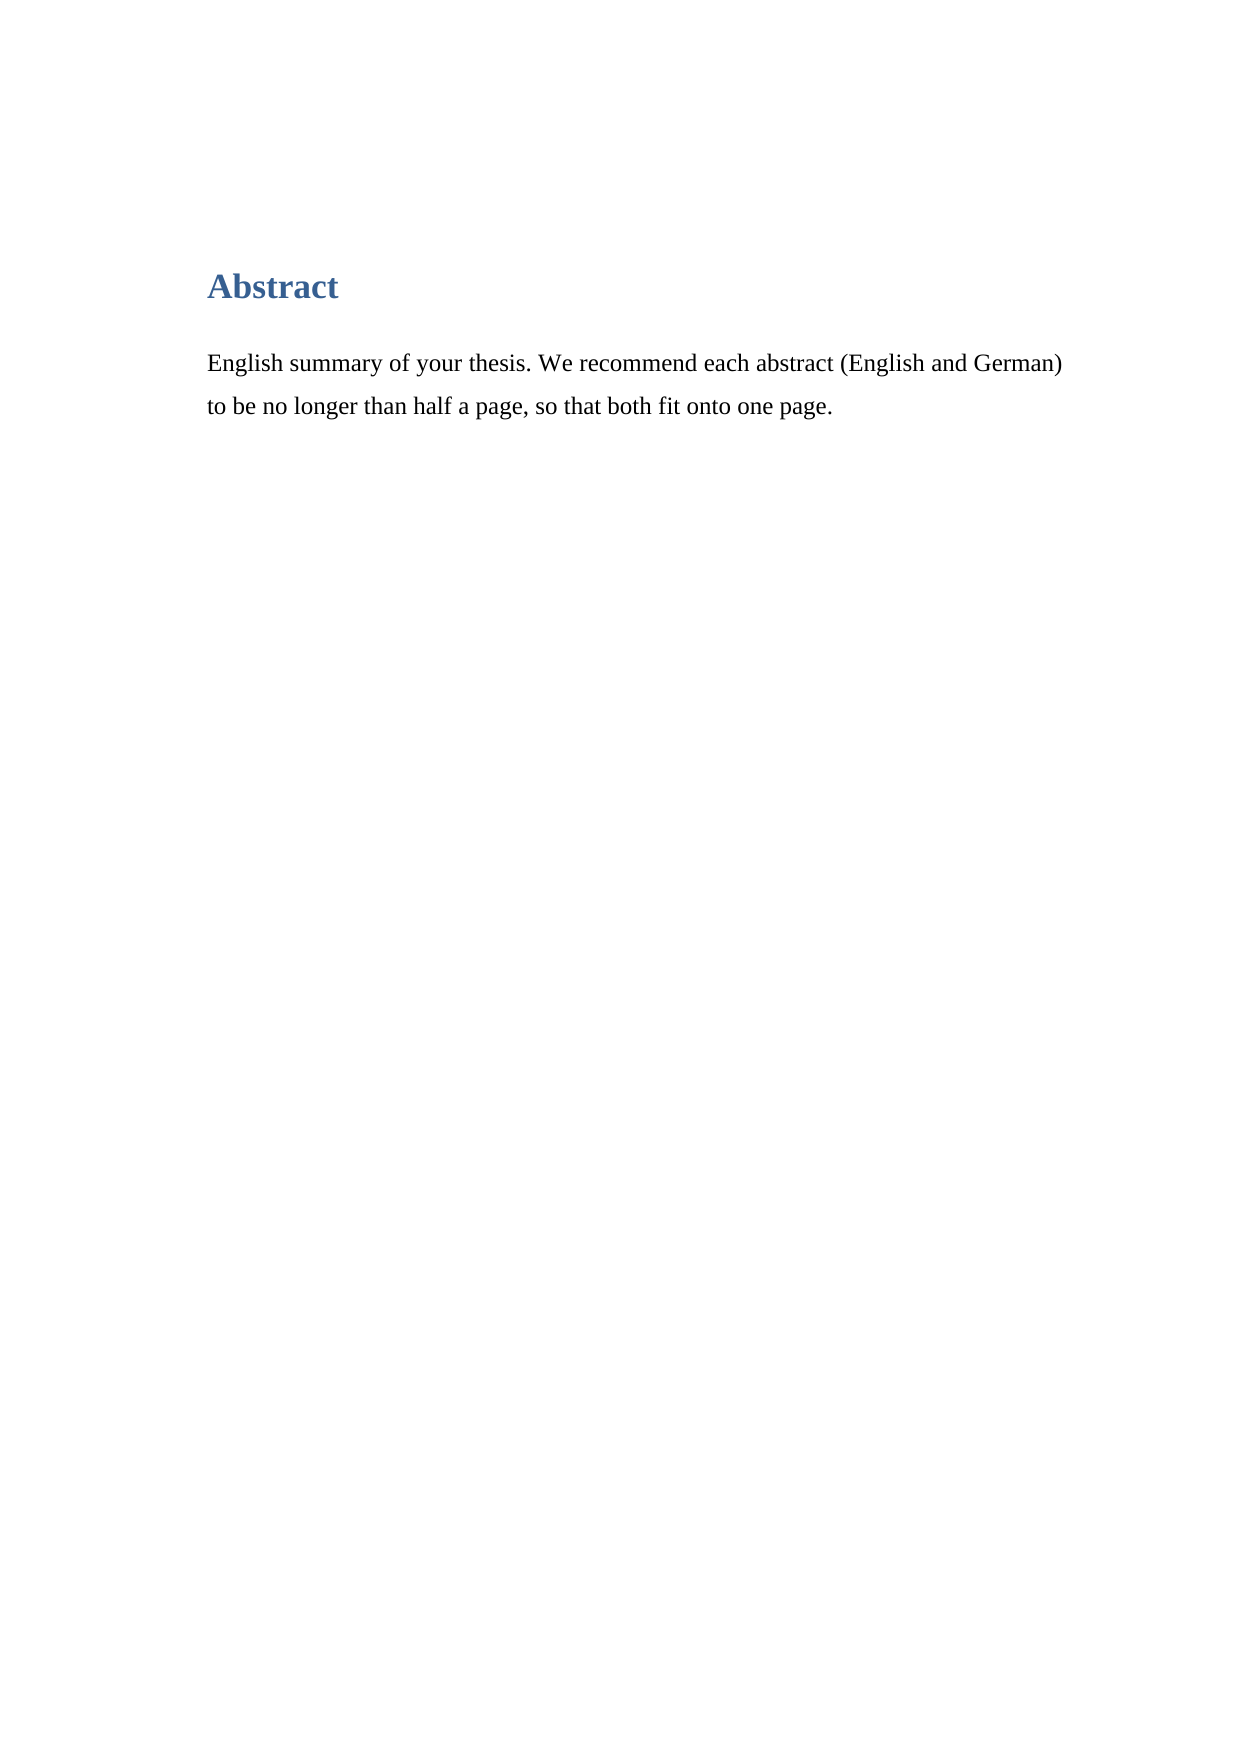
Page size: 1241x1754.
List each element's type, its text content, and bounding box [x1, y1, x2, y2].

text Abstract [207, 266, 1063, 307]
text English summary of your thesis. We recommend each abstract (English and German) to be no longer than half a page, so that both fit onto one page. [207, 348, 1063, 420]
